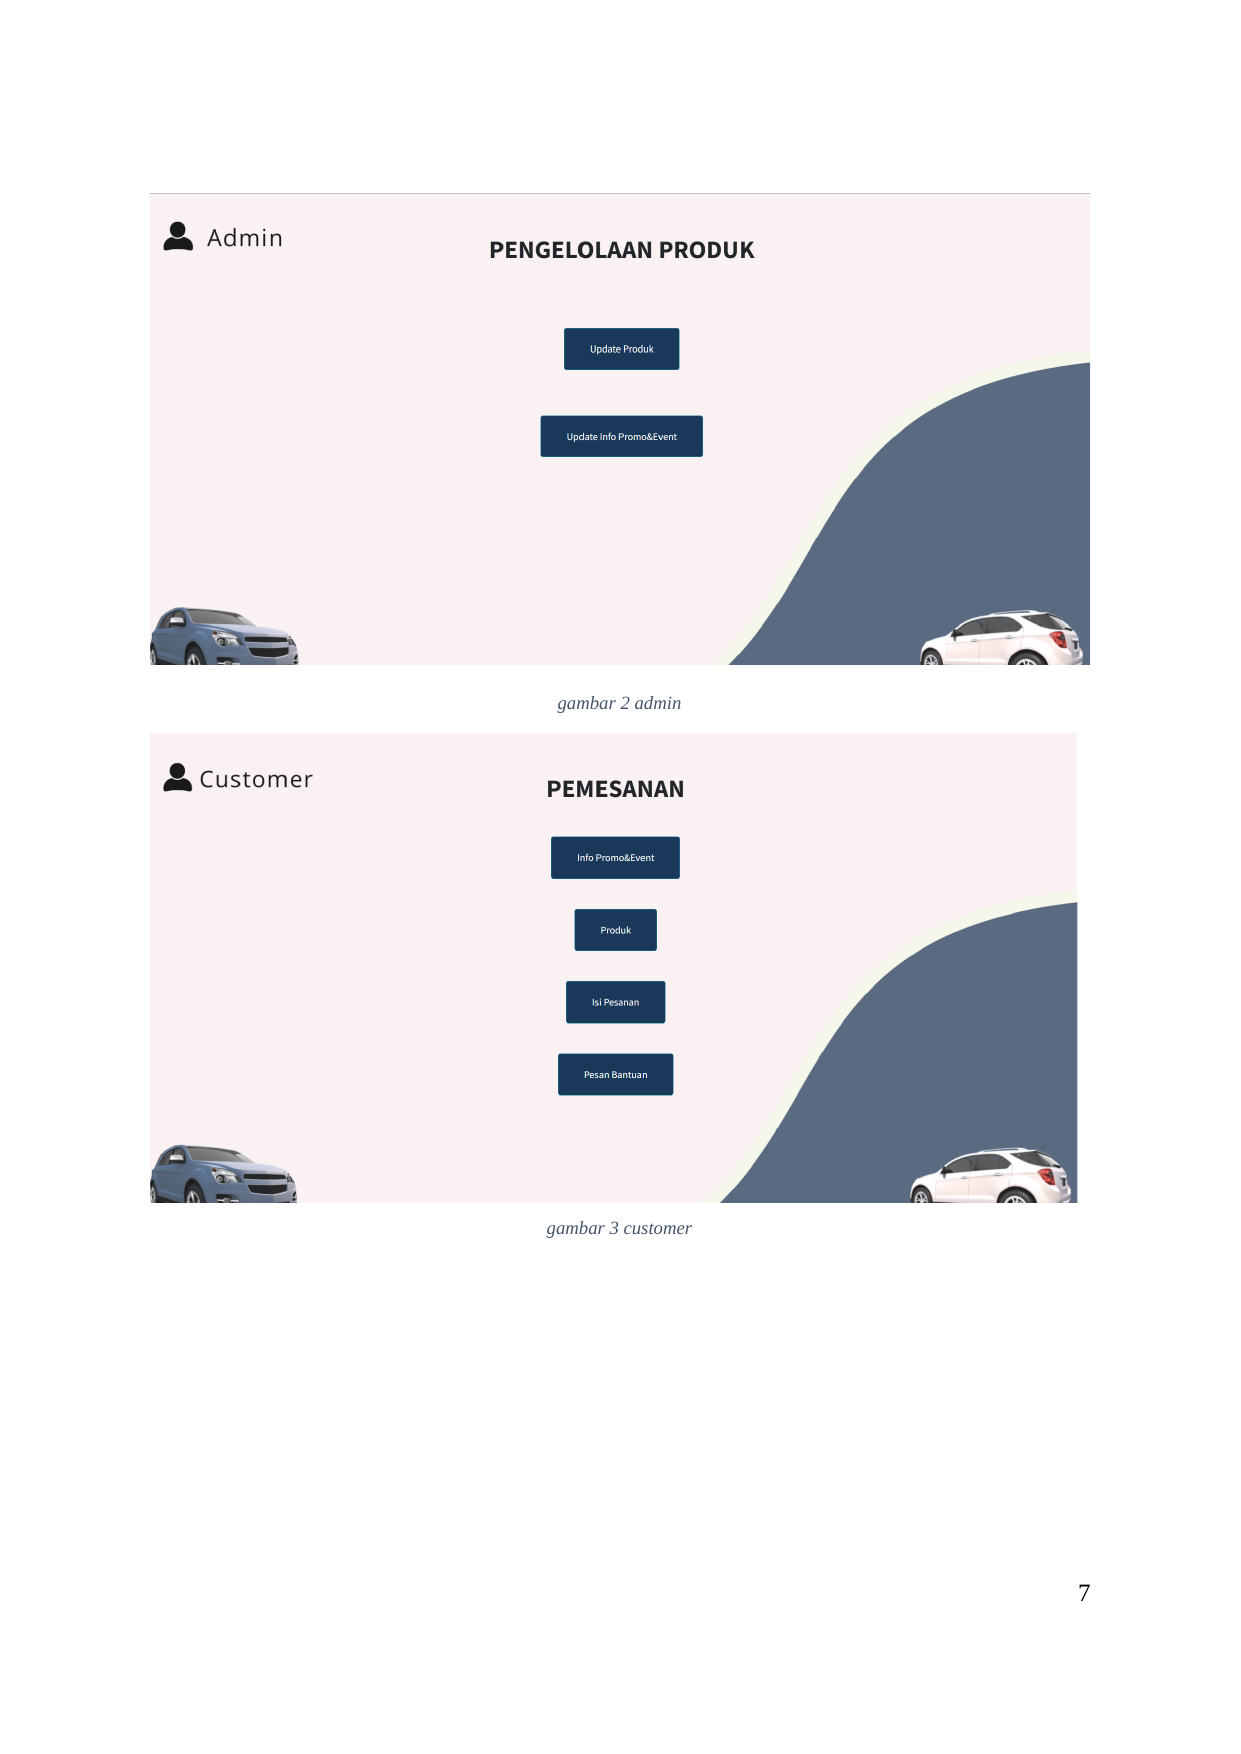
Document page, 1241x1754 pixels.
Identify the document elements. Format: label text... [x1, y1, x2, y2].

text gambar 3 customer [150, 1217, 1090, 1238]
picture [150, 733, 1078, 1203]
picture [150, 193, 1091, 665]
text gambar 2 admin [150, 692, 1090, 713]
